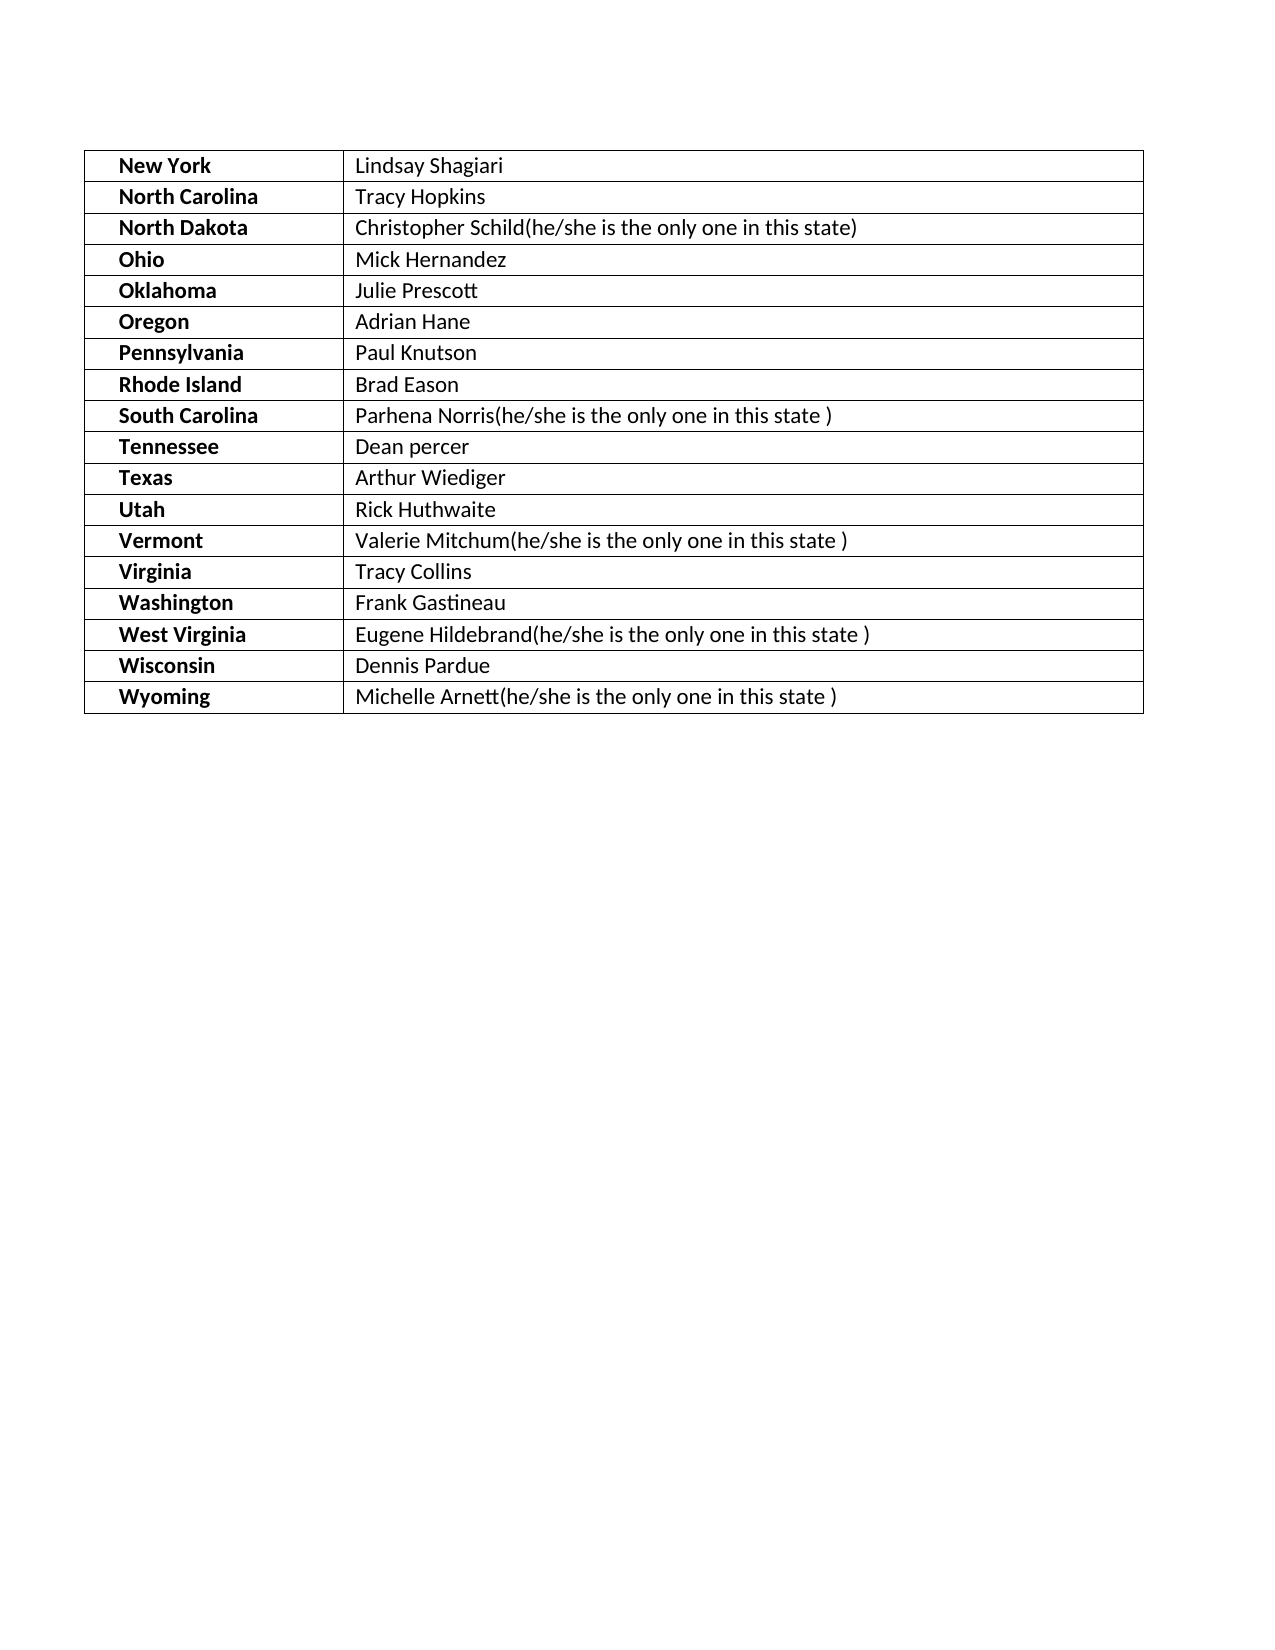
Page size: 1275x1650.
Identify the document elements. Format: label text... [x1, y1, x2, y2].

table_cell Wyoming [85, 682, 343, 712]
table_cell Valerie Mitchum(he/she is the only one in this state ) [344, 526, 1143, 556]
table_cell Tennessee [85, 432, 343, 462]
table_cell Paul Knutson [344, 339, 1143, 369]
table_cell Rhode Island [85, 370, 343, 400]
table_cell Rick Huthwaite [344, 495, 1143, 525]
table_cell Washington [85, 589, 343, 619]
table_cell Oklahoma [85, 276, 343, 306]
table_cell Adrian Hane [344, 307, 1143, 337]
table_cell Christopher Schild(he/she is the only one in this state) [344, 214, 1143, 244]
table_cell Julie Prescott [344, 276, 1143, 306]
table_cell Pennsylvania [85, 339, 343, 369]
table_cell West Virginia [85, 620, 343, 650]
table_cell South Carolina [85, 401, 343, 431]
table_cell New York [85, 151, 343, 181]
table_cell Ohio [85, 245, 343, 275]
table_cell Brad Eason [344, 370, 1143, 400]
table_cell Parhena Norris(he/she is the only one in this state ) [344, 401, 1143, 431]
table_cell Utah [85, 495, 343, 525]
table_cell Oregon [85, 307, 343, 337]
table_cell Dennis Pardue [344, 651, 1143, 681]
table_cell Michelle Arnett(he/she is the only one in this state ) [344, 682, 1143, 712]
table_cell Texas [85, 464, 343, 494]
table_cell Eugene Hildebrand(he/she is the only one in this state ) [344, 620, 1143, 650]
table_cell Lindsay Shagiari [344, 151, 1143, 181]
table_cell Vermont [85, 526, 343, 556]
table_cell Wisconsin [85, 651, 343, 681]
table_cell Frank Gastineau [344, 589, 1143, 619]
table_cell Arthur Wiediger [344, 464, 1143, 494]
table_cell Tracy Hopkins [344, 182, 1143, 212]
table_cell Tracy Collins [344, 557, 1143, 587]
table_cell Dean percer [344, 432, 1143, 462]
table_cell North Dakota [85, 214, 343, 244]
table_cell Virginia [85, 557, 343, 587]
table_cell Mick Hernandez [344, 245, 1143, 275]
table_cell North Carolina [85, 182, 343, 212]
